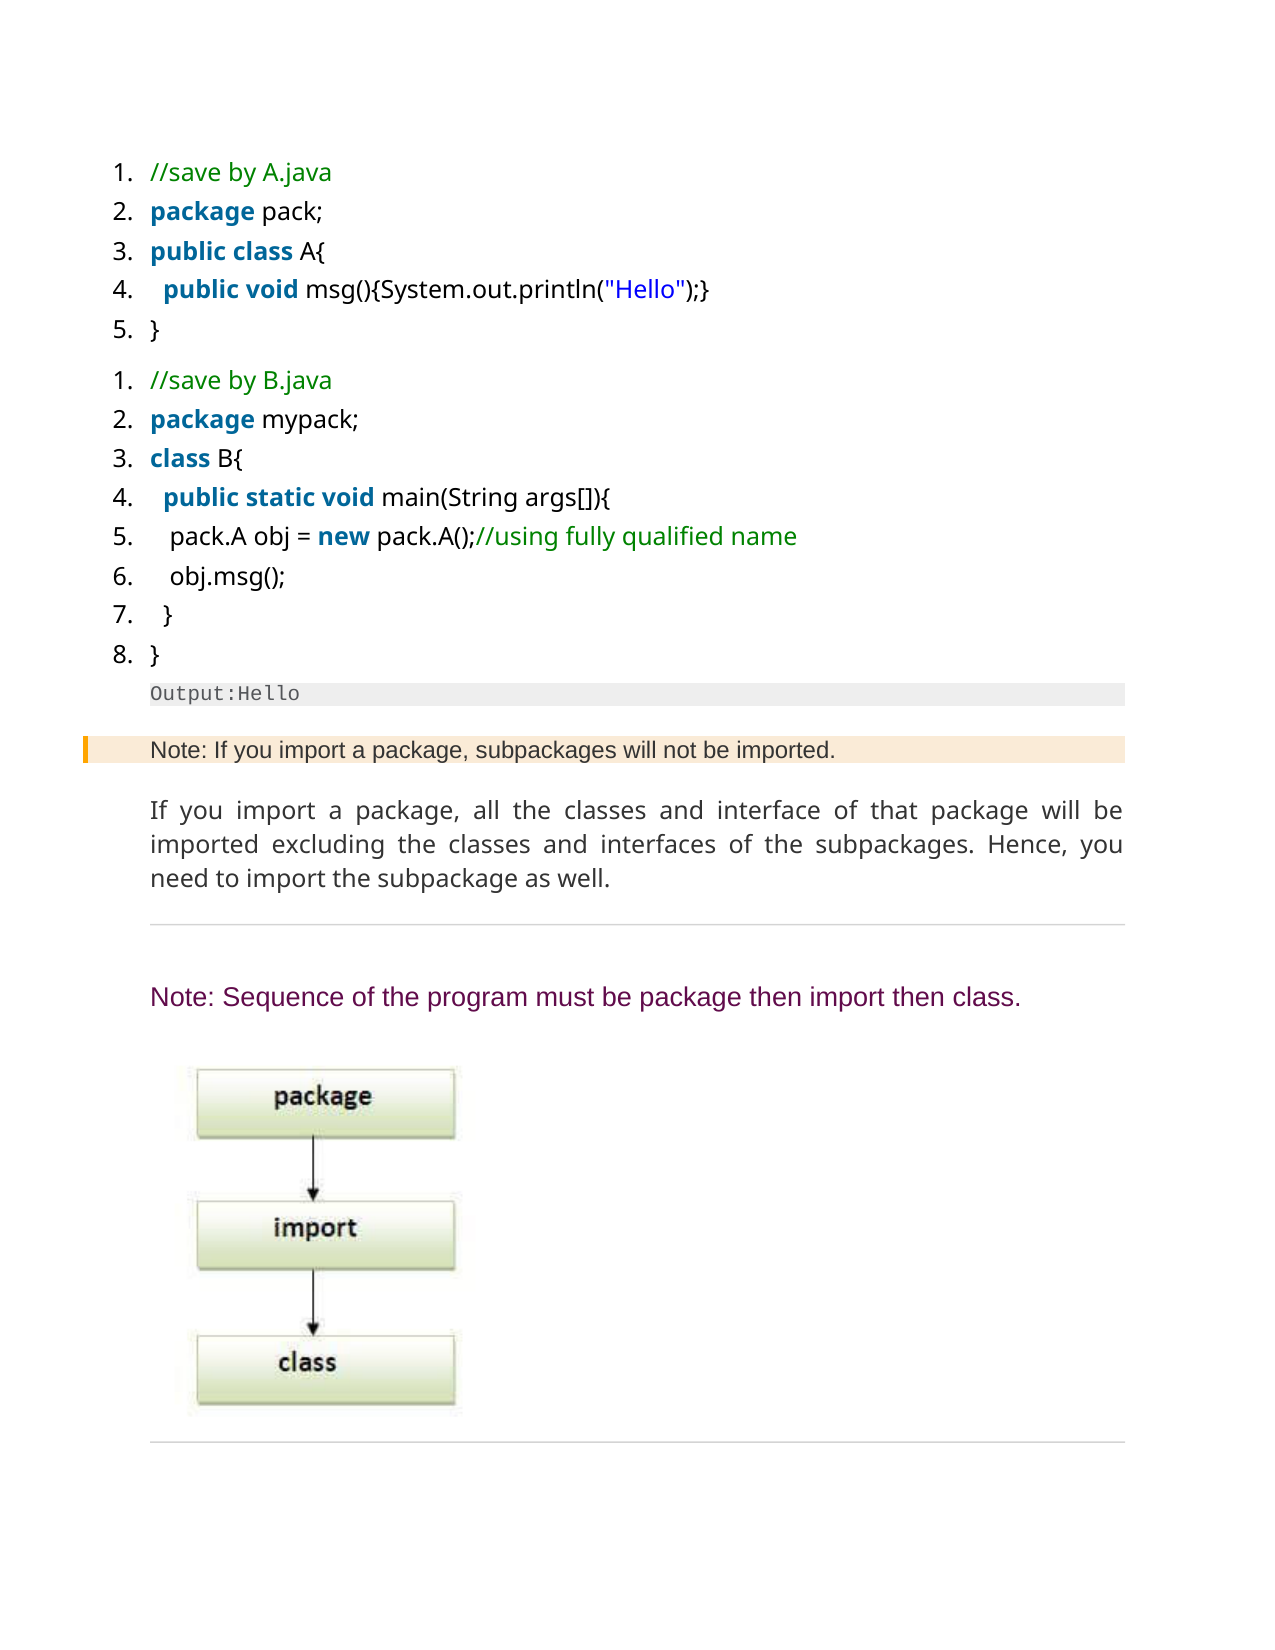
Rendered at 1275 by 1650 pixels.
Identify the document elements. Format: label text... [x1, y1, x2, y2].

list public void msg(){System.out.println("Hello");} [112, 267, 1125, 306]
text Output:Hello [150, 683, 1125, 706]
list class B{ [112, 436, 1125, 475]
list } [112, 631, 1125, 670]
list } [112, 306, 1125, 345]
picture [150, 1041, 494, 1441]
list public static void main(String args[]){ [112, 475, 1125, 514]
text If you import a package, all the classes and interface of that package will be imported excluding the classes and interfaces of the subpackages. Hence, you need to import the subpackage as well. [150, 792, 1125, 894]
list } [112, 592, 1125, 631]
text Note: Sequence of the program must be package then import then class. [150, 981, 1125, 1012]
list //save by B.java [112, 358, 1125, 397]
list package pack; [112, 189, 1125, 228]
list //save by A.java [112, 150, 1125, 189]
list package mypack; [112, 397, 1125, 436]
text Note: If you import a package, subpackages will not be imported. [88, 736, 1125, 763]
list public class A{ [112, 228, 1125, 267]
list obj.msg(); [112, 553, 1125, 592]
list pack.A obj = new pack.A();//using fully qualified name [112, 514, 1125, 553]
